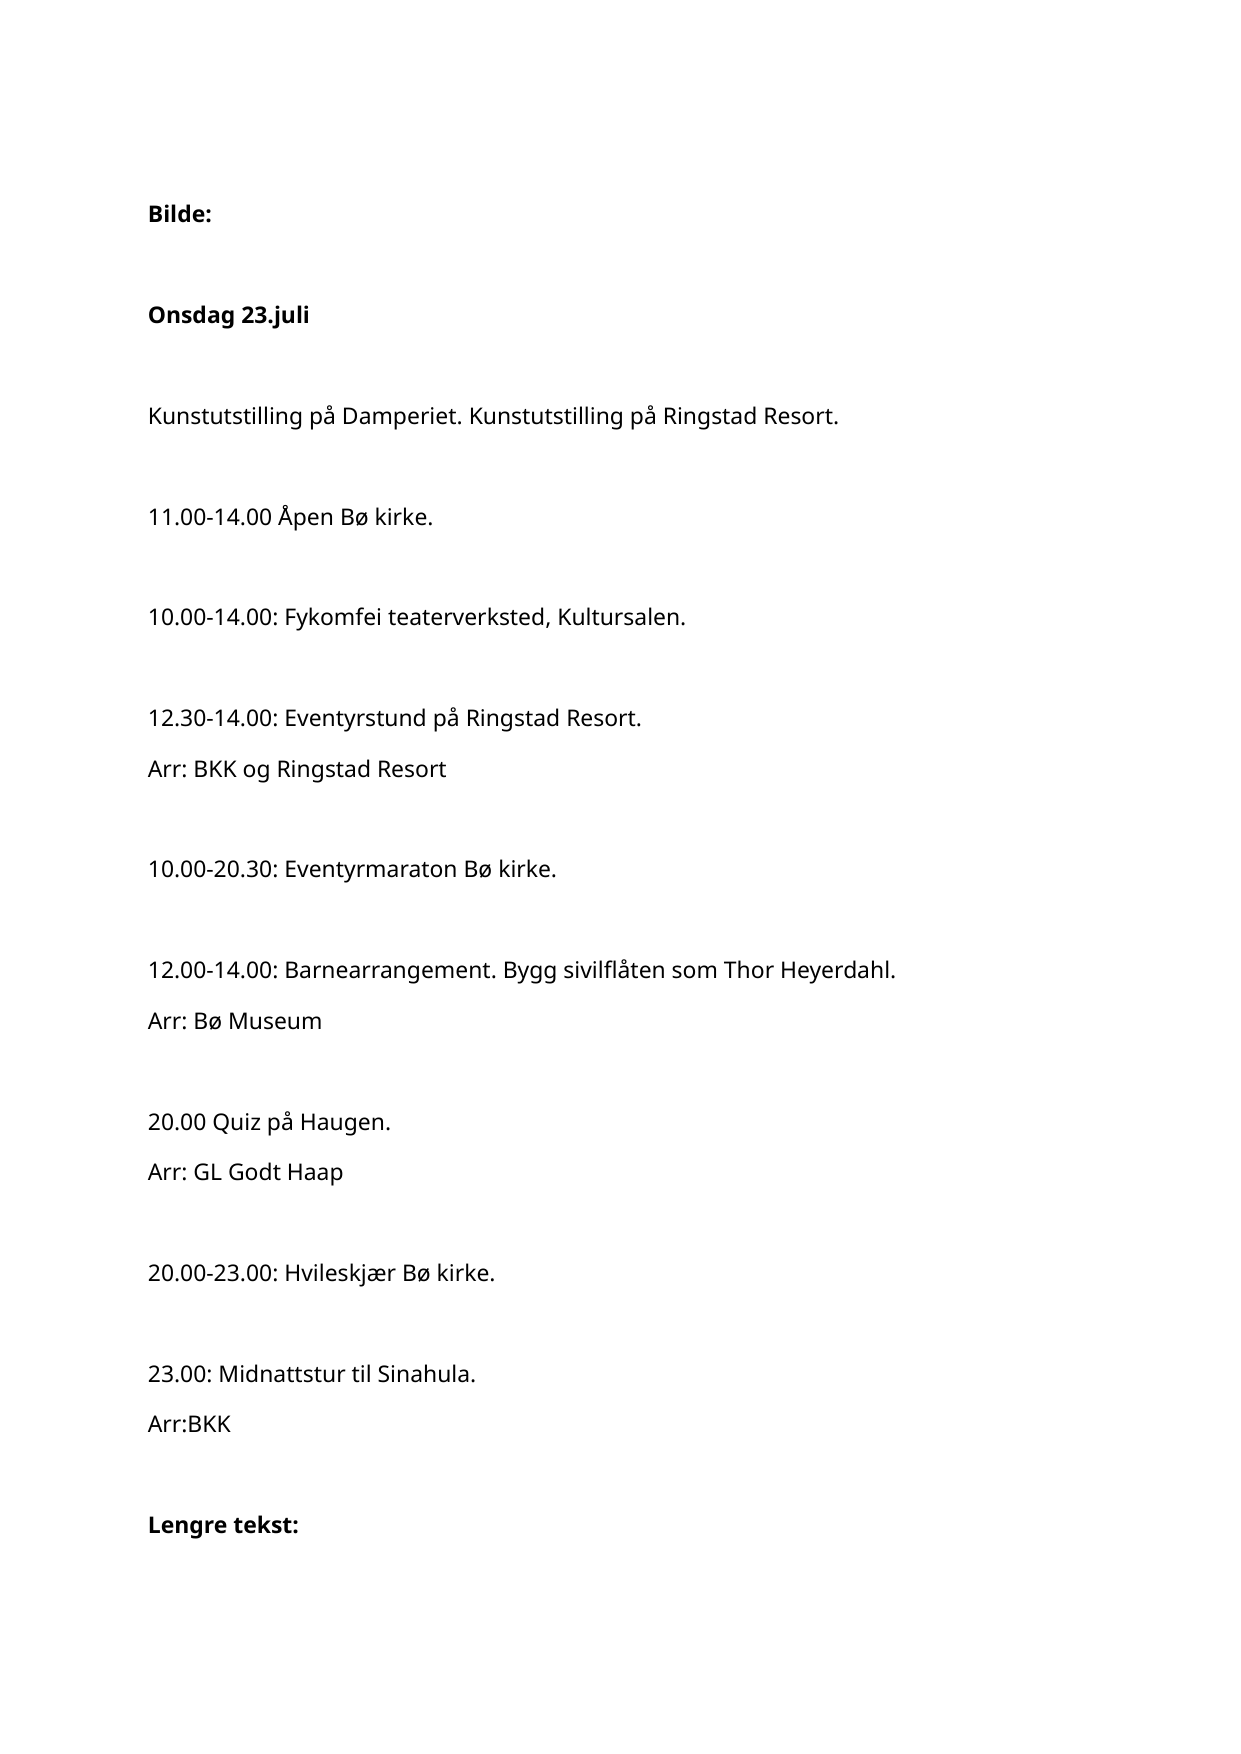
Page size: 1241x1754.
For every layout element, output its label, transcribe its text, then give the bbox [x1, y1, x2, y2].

text Arr: Bø Museum [148, 1005, 1093, 1036]
text 12.00-14.00: Barnearrangement. Bygg sivilflåten som Thor Heyerdahl. [148, 954, 1093, 986]
text Bilde: [148, 198, 1093, 229]
text 23.00: Midnattstur til Sinahula. [148, 1358, 1093, 1389]
text 20.00 Quiz på Haugen. [148, 1106, 1093, 1137]
text 10.00-20.30: Eventyrmaraton Bø kirke. [148, 853, 1093, 885]
text Arr:BKK [148, 1408, 1093, 1439]
text Arr: BKK og Ringstad Resort [148, 753, 1093, 784]
text Kunstutstilling på Damperiet. Kunstutstilling på Ringstad Resort. [148, 400, 1093, 431]
text 11.00-14.00 Åpen Bø kirke. [148, 501, 1093, 532]
text Lengre tekst: [148, 1509, 1093, 1540]
text Arr: GL Godt Haap [148, 1156, 1093, 1187]
text 10.00-14.00: Fykomfei teaterverksted, Kultursalen. [148, 601, 1093, 633]
text 12.30-14.00: Eventyrstund på Ringstad Resort. [148, 702, 1093, 733]
text Onsdag 23.juli [148, 299, 1093, 330]
text 20.00-23.00: Hvileskjær Bø kirke. [148, 1257, 1093, 1288]
